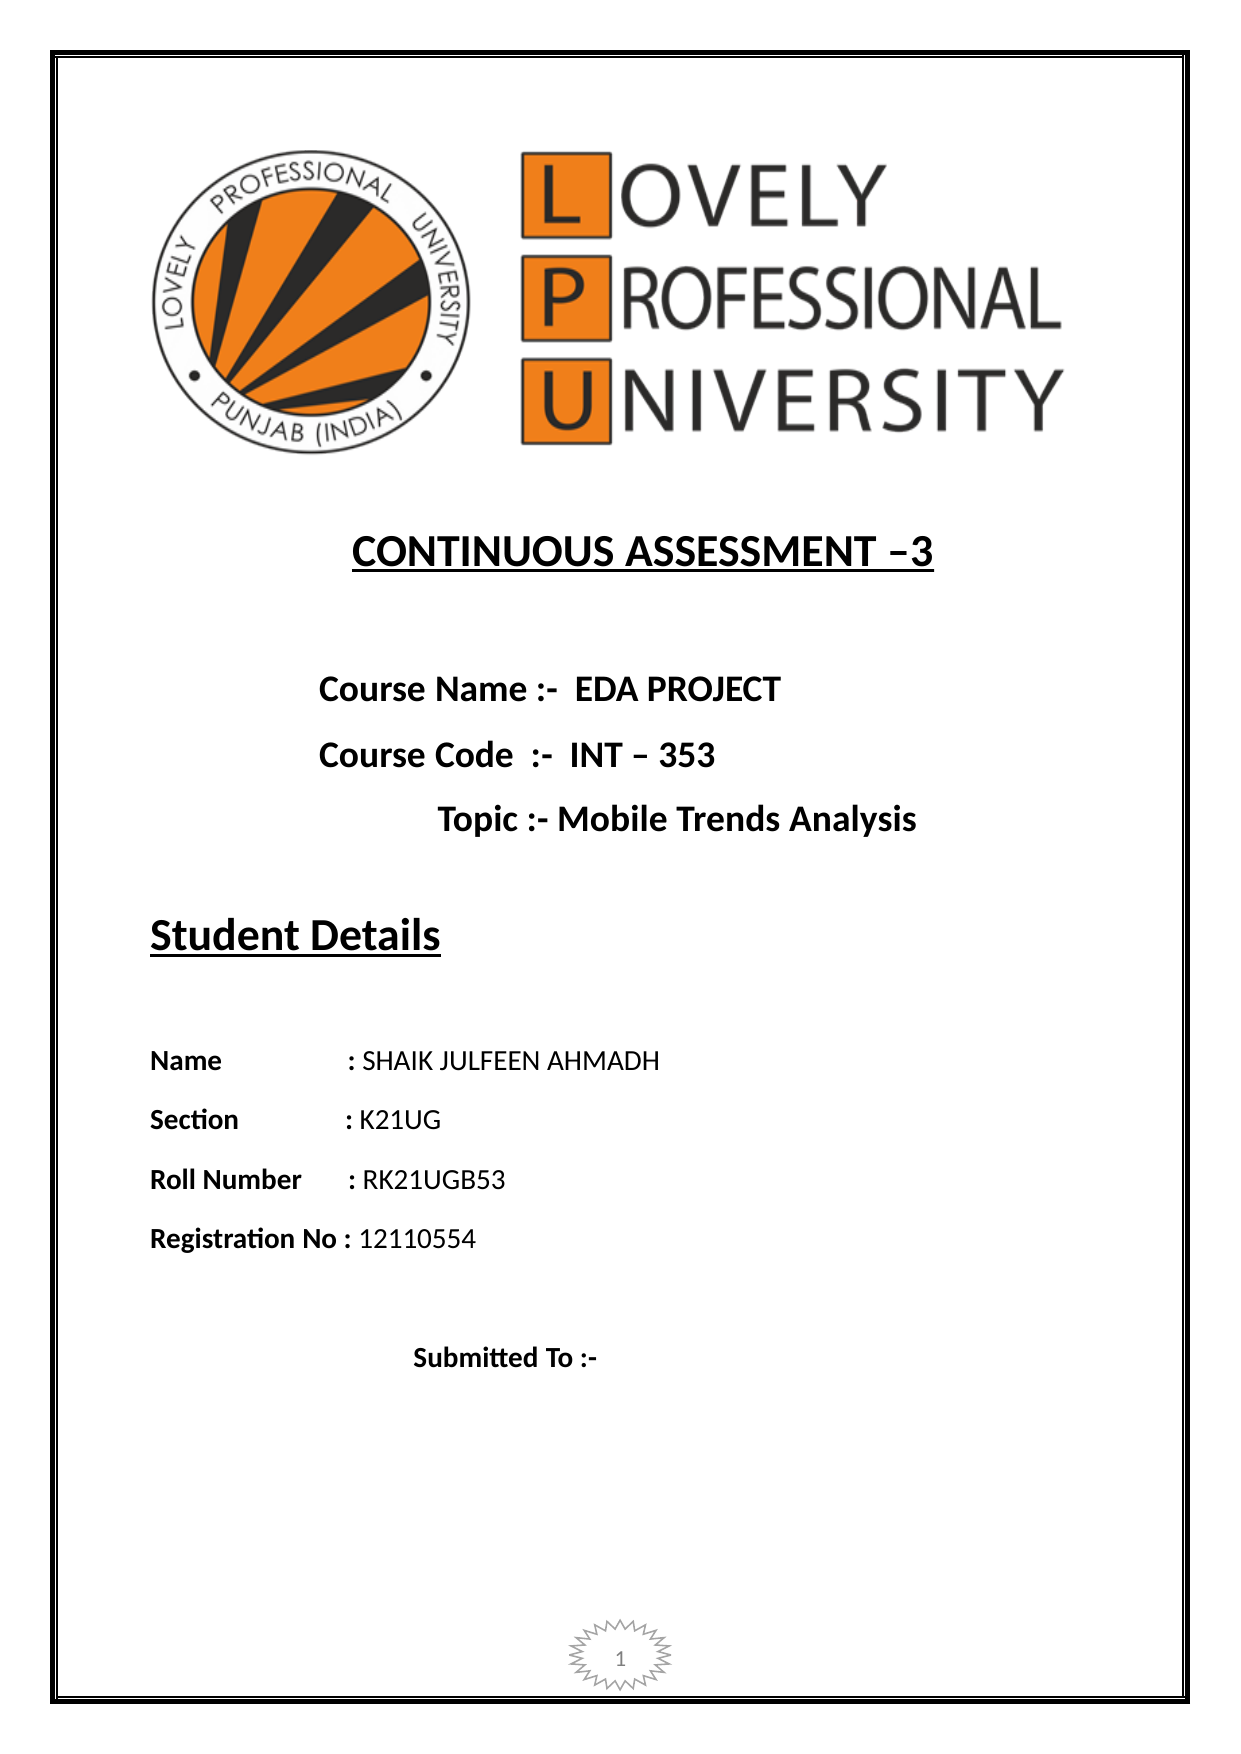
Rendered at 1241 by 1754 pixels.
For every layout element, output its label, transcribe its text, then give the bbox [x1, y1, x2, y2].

text Student Details [150, 917, 1090, 959]
text Roll Number : RK21UGB53 [150, 1155, 1090, 1198]
text Submitted To :- [150, 1334, 1090, 1377]
text Course Name :- EDA PROJECT [150, 665, 1090, 711]
text Topic :- Mobile Trends Analysis [183, 797, 1090, 840]
picture [150, 150, 1066, 457]
text Section : K21UG [150, 1095, 1090, 1138]
text CONTINUOUS ASSESSMENT –3 [150, 522, 1090, 578]
text Registration No : 12110554 [150, 1214, 1090, 1257]
text Name : SHAIK JULFEEN AHMADH [150, 1036, 1090, 1079]
text Course Code :- INT – 353 [150, 731, 1090, 777]
